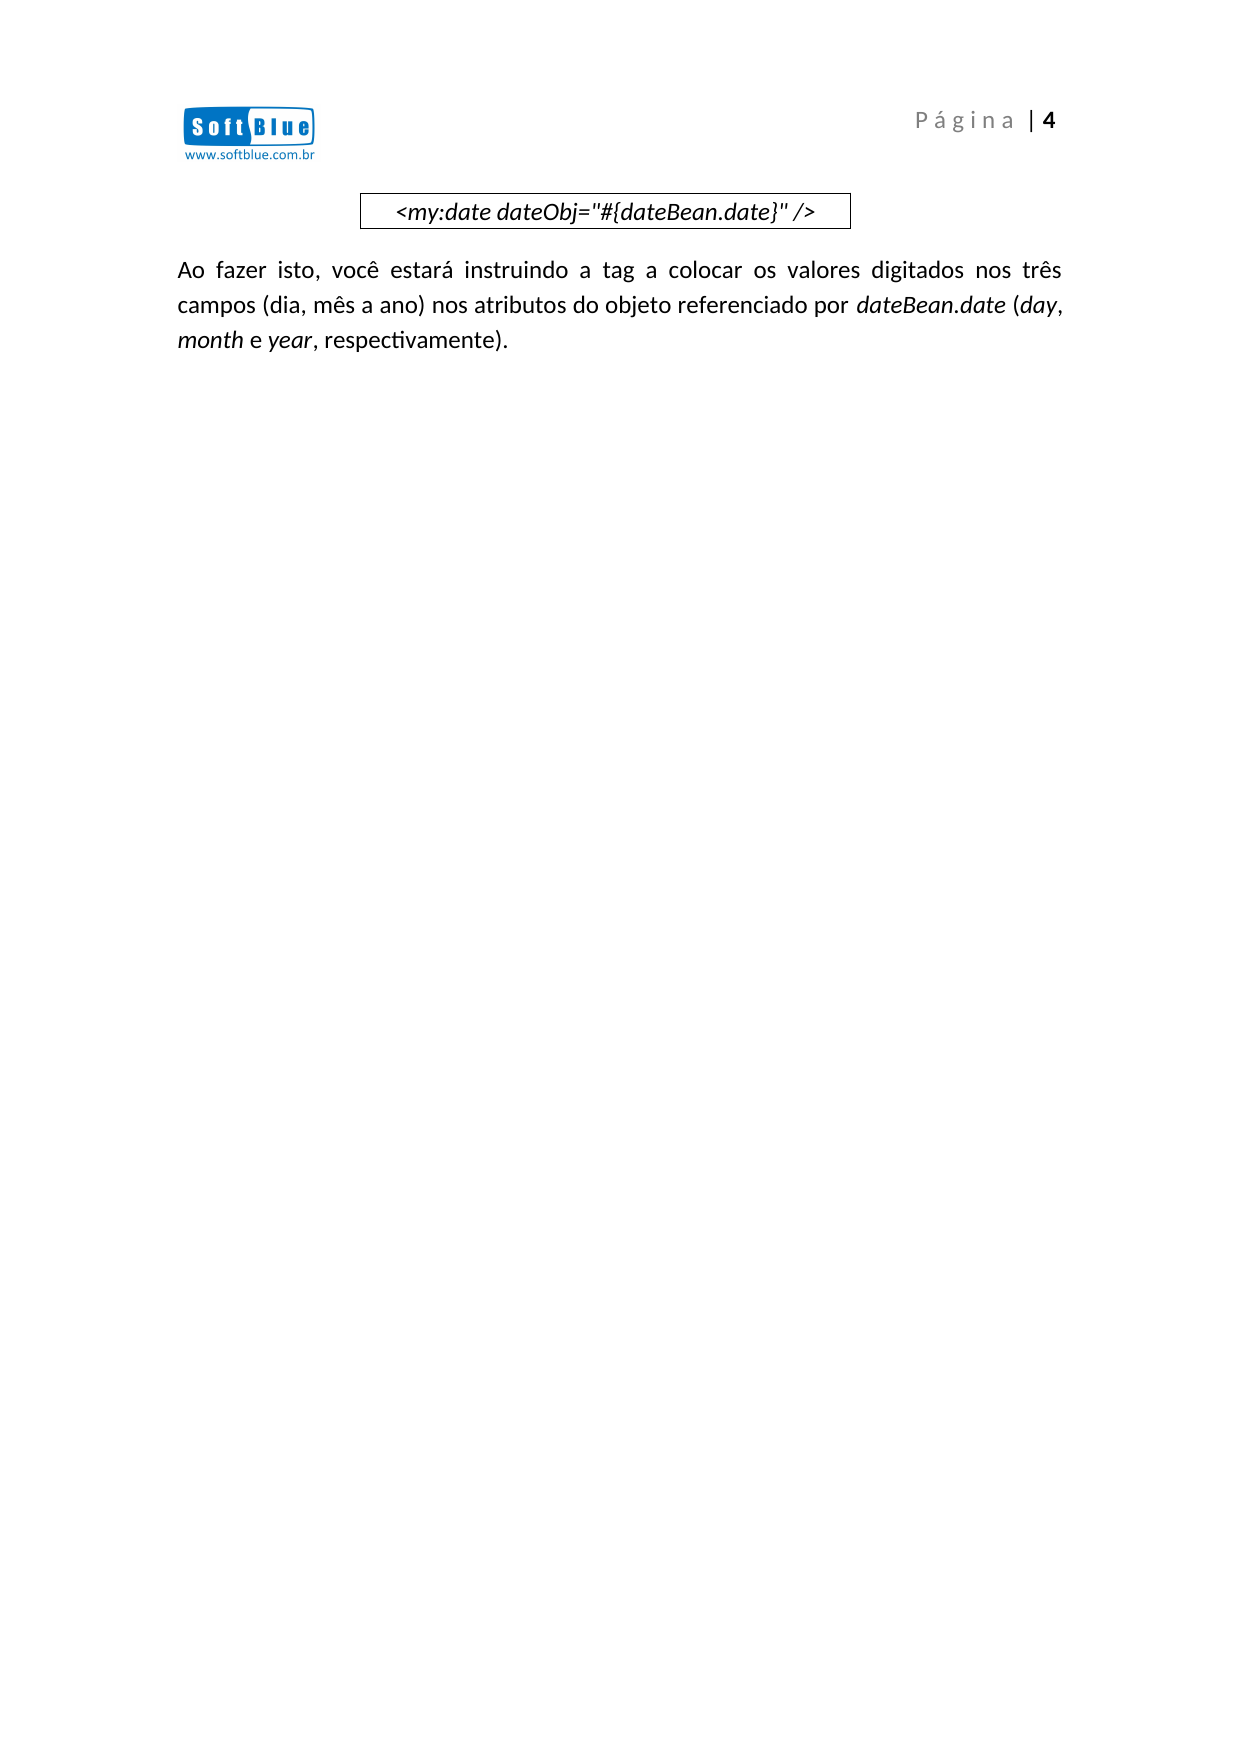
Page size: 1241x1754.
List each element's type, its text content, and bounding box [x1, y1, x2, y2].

text <my:date dateObj="#{dateBean.date}" /> [361, 194, 850, 228]
picture [177, 104, 321, 162]
text Ao fazer isto, você estará instruindo a tag a colocar os valores digitados nos três campos (dia, mês a ano) nos atributos do objeto referenciado por dateBean.date (day, month e year, respectivamente). [177, 255, 1063, 355]
